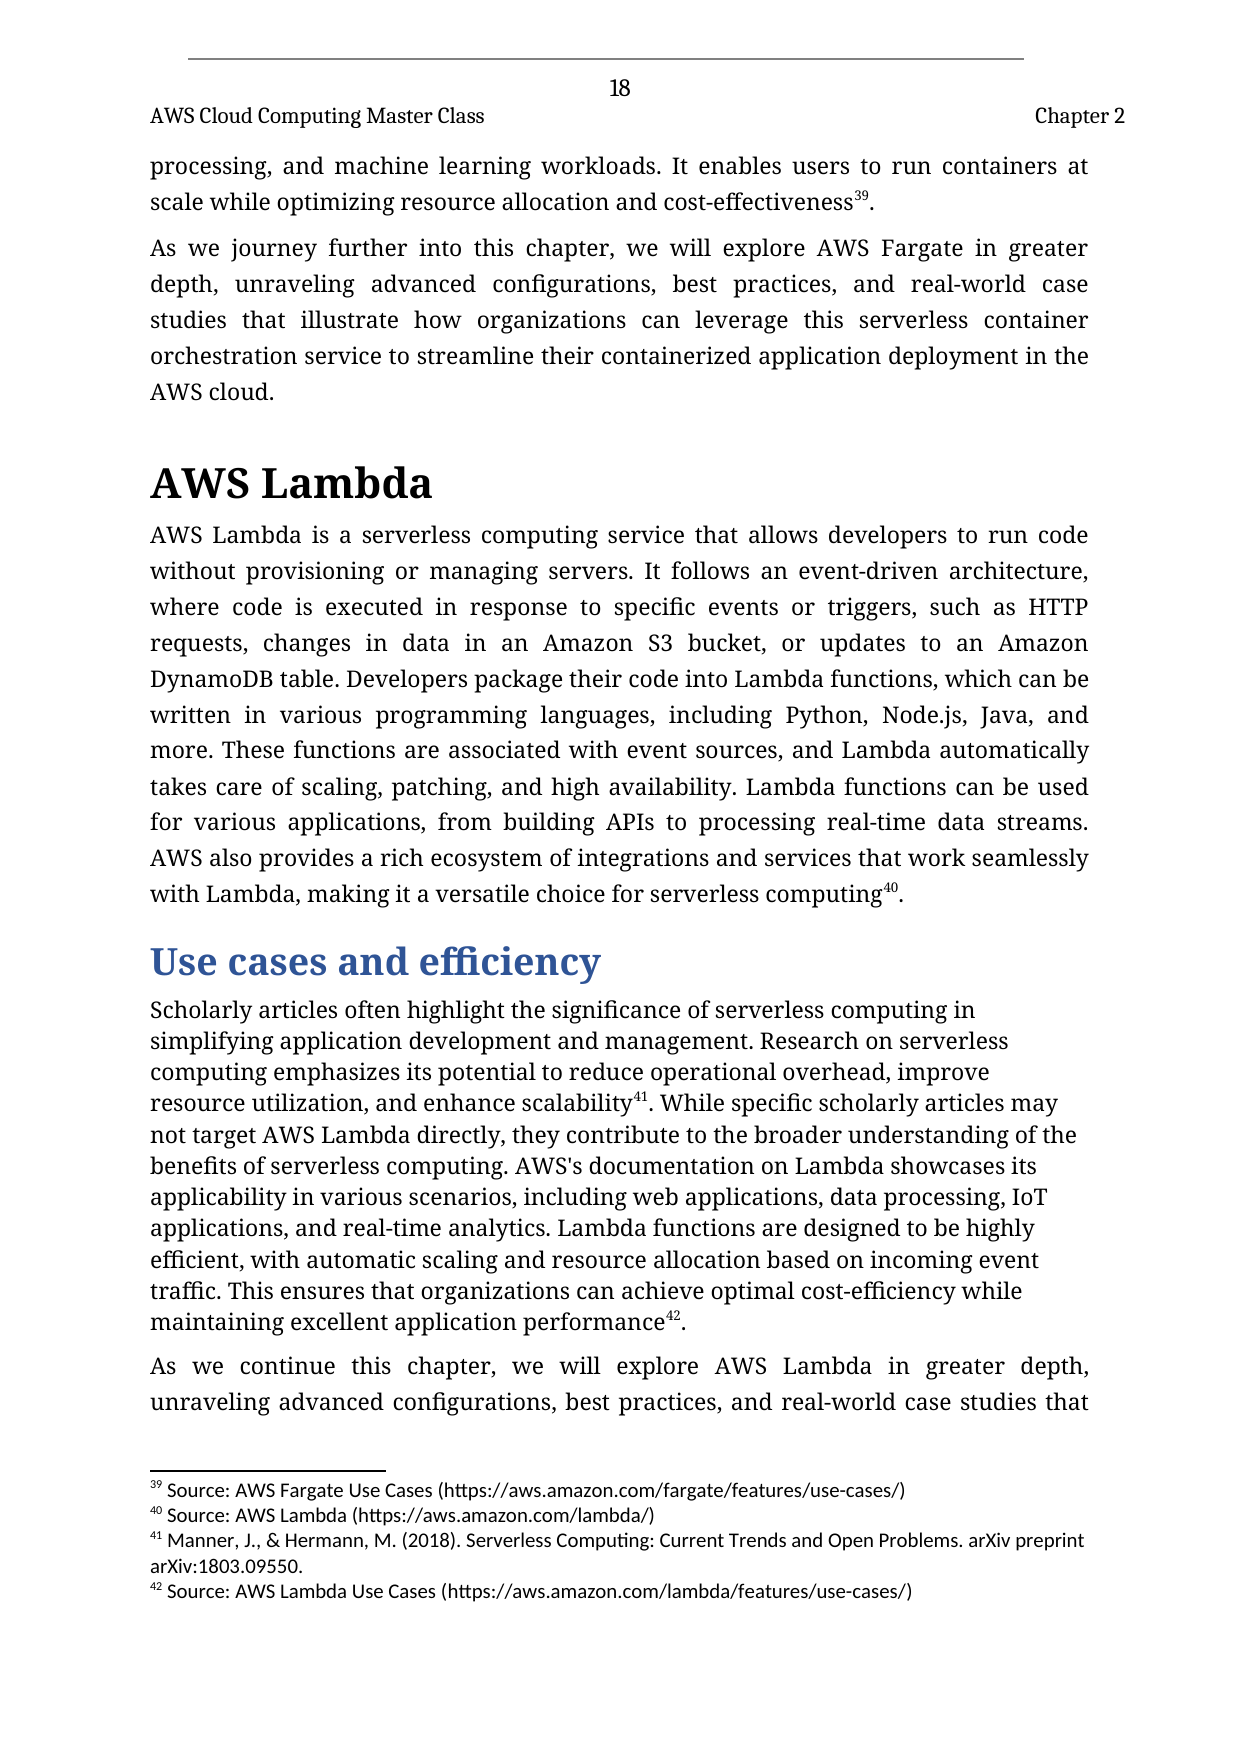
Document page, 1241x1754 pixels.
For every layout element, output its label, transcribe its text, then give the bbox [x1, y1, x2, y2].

text As we journey further into this chapter, we will explore AWS Fargate in greater depth, unraveling advanced configurations, best practices, and real-world case studies that illustrate how organizations can leverage this serverless container orchestration service to streamline their containerized application deployment in the AWS cloud. [150, 232, 1090, 407]
text AWS Lambda is a serverless computing service that allows developers to run code without provisioning or managing servers. It follows an event-driven architecture, where code is executed in response to specific events or triggers, such as HTTP requests, changes in data in an Amazon S3 bucket, or updates to an Amazon DynamoDB table. Developers package their code into Lambda functions, which can be written in various programming languages, including Python, Node.js, Java, and more. These functions are associated with event sources, and Lambda automatically takes care of scaling, patching, and high availability. Lambda functions can be used for various applications, from building APIs to processing real-time data streams. AWS also provides a rich ecosystem of integrations and services that work seamlessly with Lambda, making it a versatile choice for serverless computing. [150, 519, 1090, 909]
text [150, 1350, 1090, 1417]
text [150, 150, 1090, 217]
subtitle AWS Lambda [150, 454, 1090, 510]
text Scholarly articles often highlight the significance of serverless computing in simplifying application development and management. Research on serverless computing emphasizes its potential to reduce operational overhead, improve resource utilization, and enhance scalability. While specific scholarly articles may not target AWS Lambda directly, they contribute to the broader understanding of the benefits of serverless computing. AWS's documentation on Lambda showcases its applicability in various scenarios, including web applications, data processing, IoT applications, and real-time analytics. Lambda functions are designed to be highly efficient, with automatic scaling and resource allocation based on incoming event traffic. This ensures that organizations can achieve optimal cost-efficiency while maintaining excellent application performance. [150, 994, 1090, 1337]
subtitle Use cases and efficiency [150, 935, 1090, 986]
